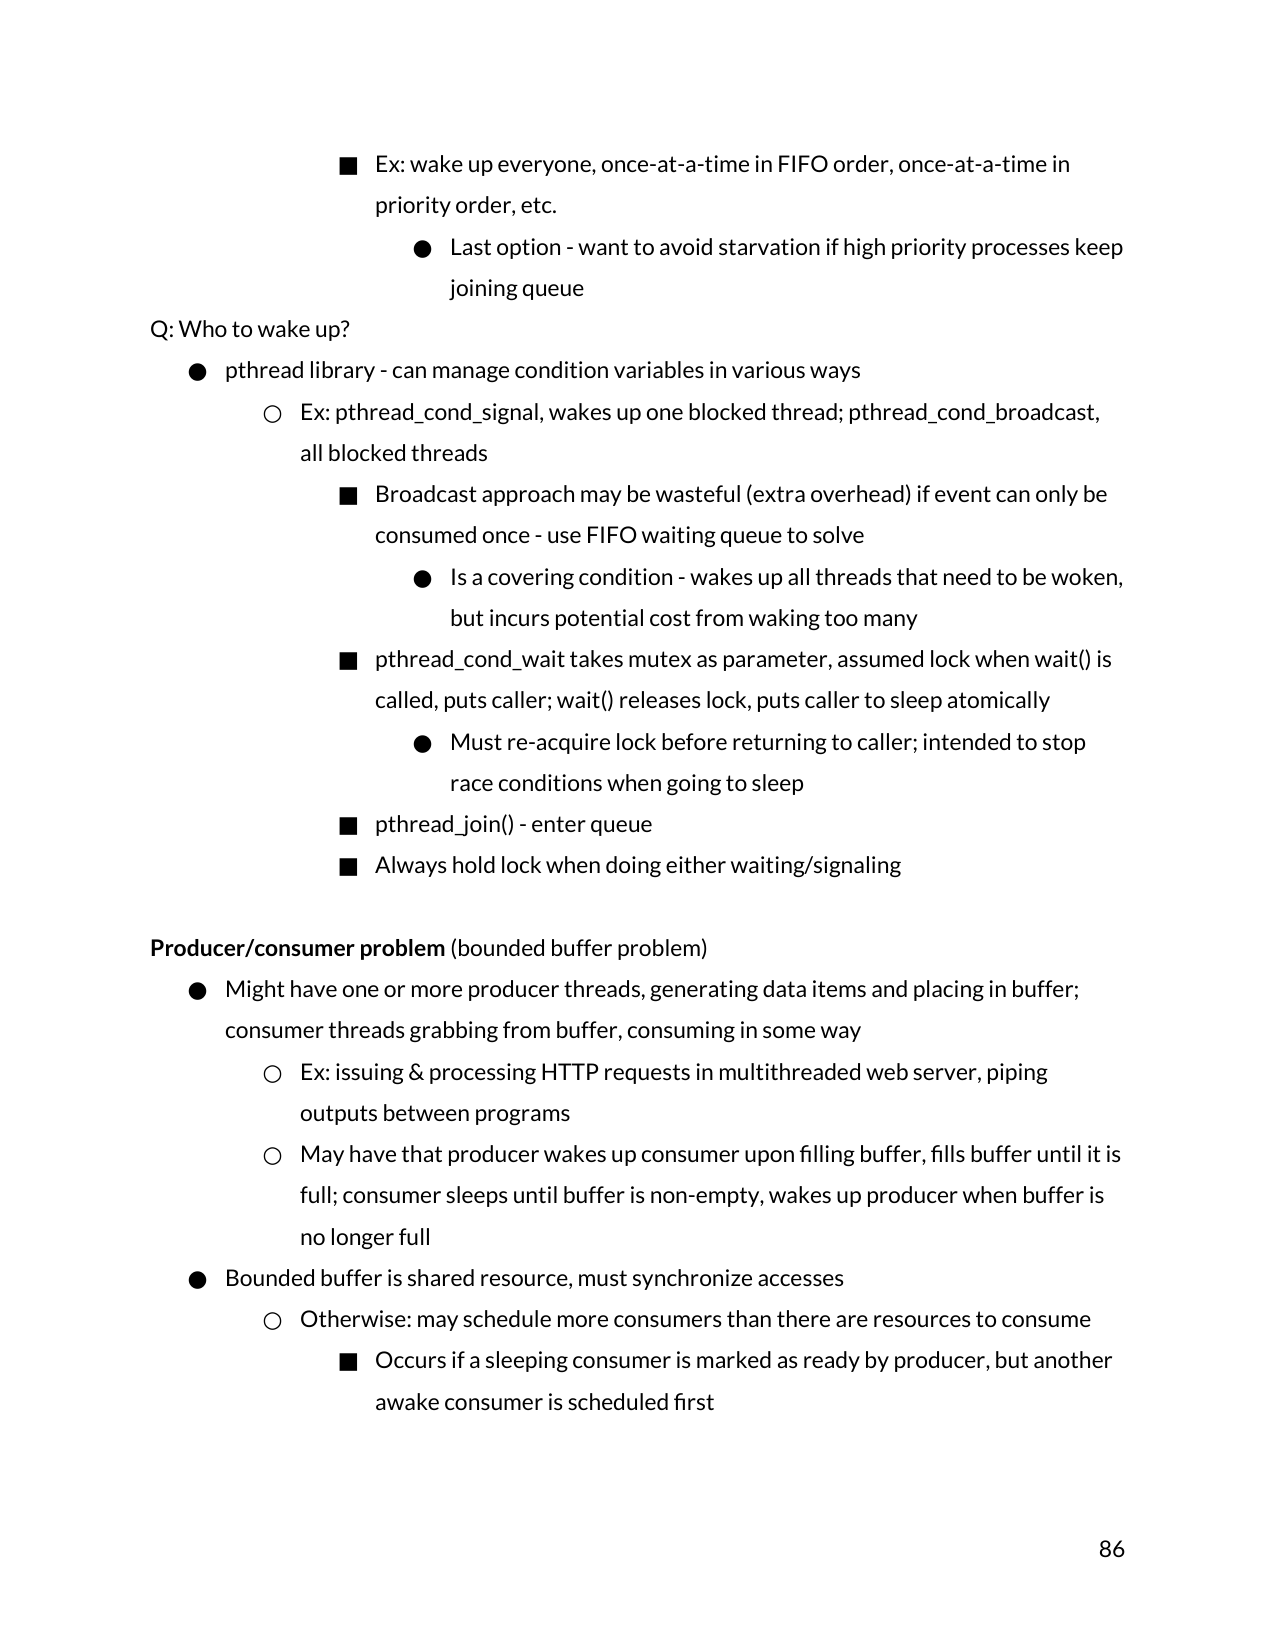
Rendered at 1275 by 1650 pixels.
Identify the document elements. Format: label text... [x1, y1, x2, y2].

text Producer/consumer problem (bounded buffer problem) [150, 934, 1125, 961]
text Q: Who to wake up? [150, 315, 1125, 342]
list pthread_cond_wait takes mutex as parameter, assumed lock when wait() is called, puts caller; wait() releases lock, puts caller to sleep atomically [337, 645, 1125, 714]
list Last option - want to avoid starvation if high priority processes keep joining queue [412, 232, 1125, 301]
list Is a covering condition - wakes up all threads that need to be woken, but incurs potential cost from waking too many [412, 562, 1125, 631]
list Might have one or more producer threads, generating data items and placing in buffer; consumer threads grabbing from buffer, consuming in some way [187, 975, 1125, 1044]
list Otherwise: may schedule more consumers than there are resources to consume [262, 1305, 1125, 1332]
list pthread_join() - enter queue [337, 810, 1125, 837]
list Ex: pthread_cond_signal, wakes up one blocked thread; pthread_cond_broadcast, all blocked threads [262, 397, 1125, 466]
list Bounded buffer is shared resource, must synchronize accesses [187, 1264, 1125, 1291]
list Broadcast approach may be wasteful (extra overhead) if event can only be consumed once - use FIFO waiting queue to solve [337, 480, 1125, 549]
list Must re-acquire lock before returning to caller; intended to stop race conditions when going to sleep [412, 727, 1125, 796]
list May have that producer wakes up consumer upon filling buffer, fills buffer until it is full; consumer sleeps until buffer is non-empty, wakes up producer when buffer is no longer full [262, 1140, 1125, 1250]
list Always hold lock when doing either waiting/signaling [337, 851, 1125, 879]
list Ex: wake up everyone, once-at-a-time in FIFO order, once-at-a-time in priority order, etc. [337, 150, 1125, 219]
list Occurs if a sleeping consumer is marked as ready by producer, but another awake consumer is scheduled first [337, 1346, 1125, 1415]
list Ex: issuing & processing HTTP requests in multithreaded web server, piping outputs between programs [262, 1057, 1125, 1126]
list pthread library - can manage condition variables in various ways [187, 356, 1125, 384]
